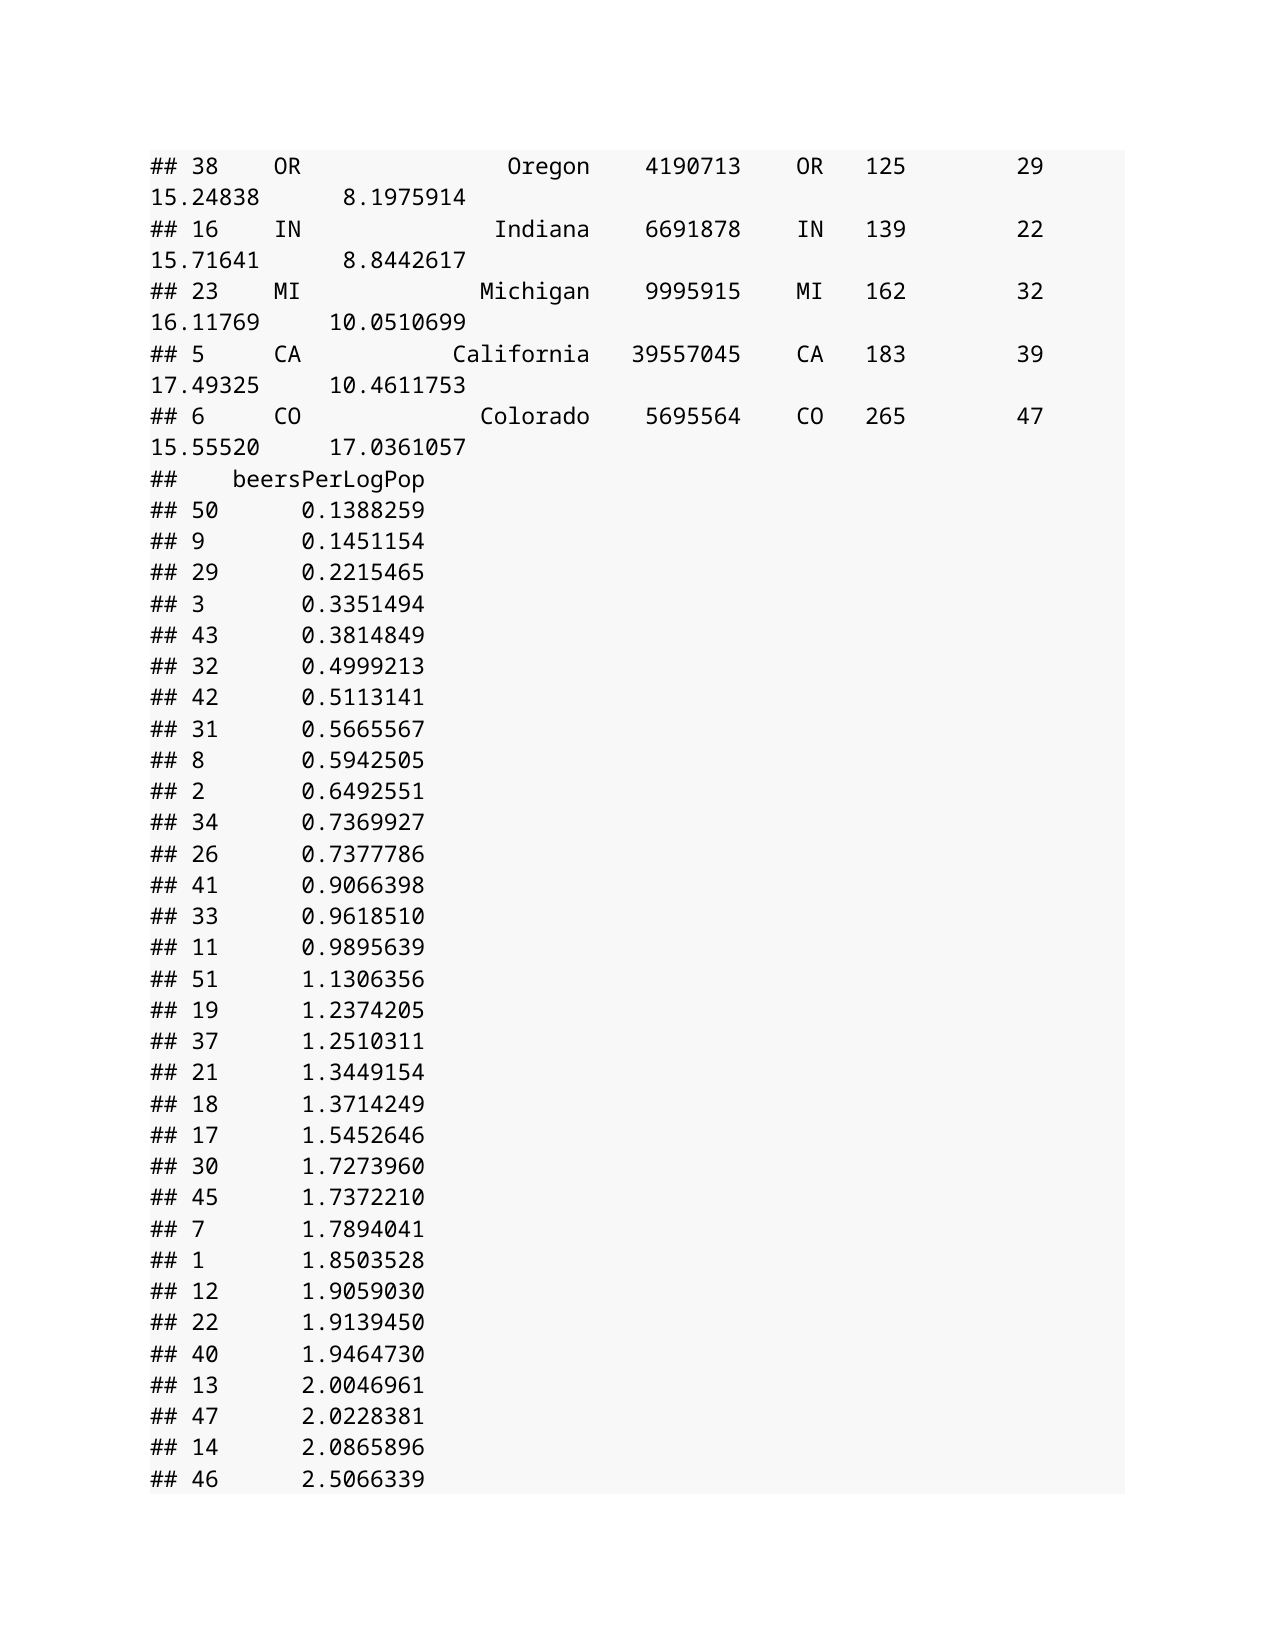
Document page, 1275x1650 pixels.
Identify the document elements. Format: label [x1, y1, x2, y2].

text [150, 150, 1125, 1494]
